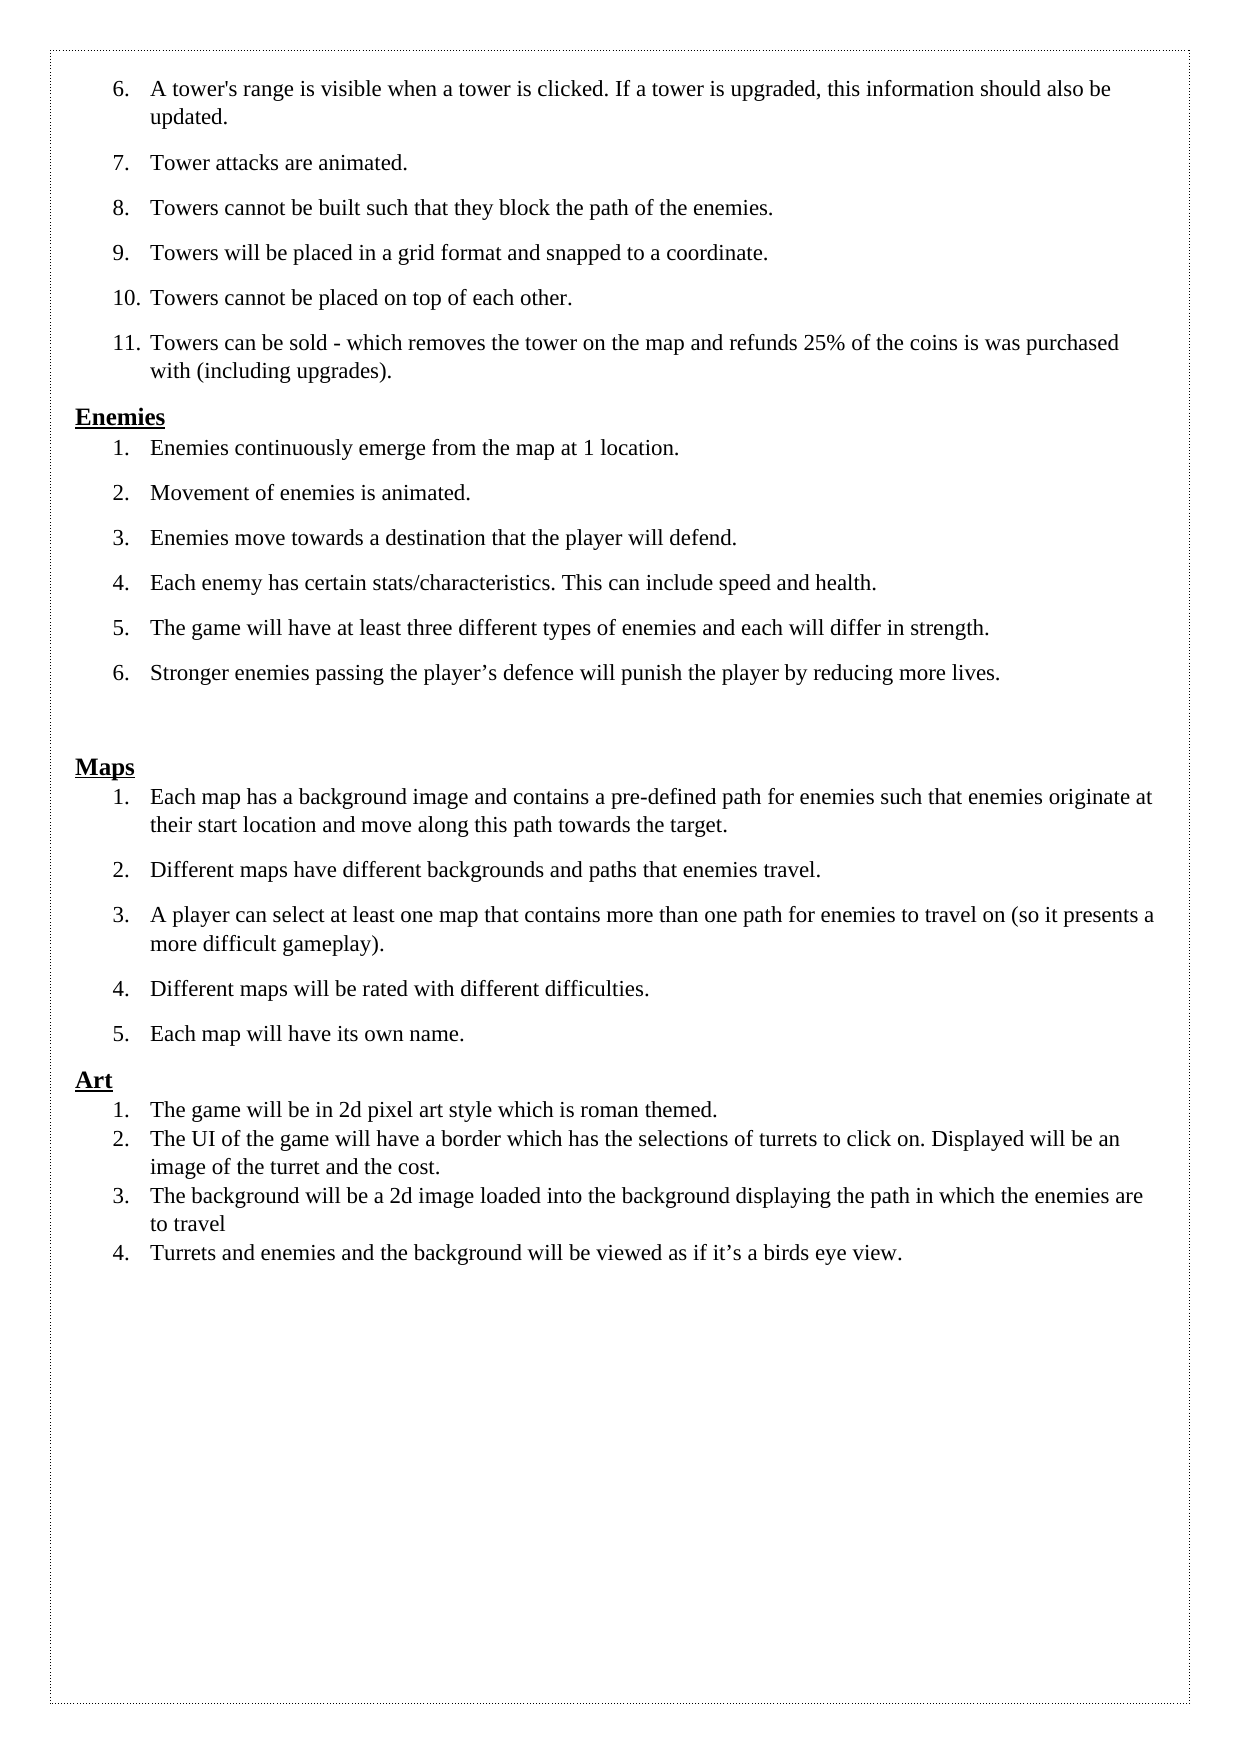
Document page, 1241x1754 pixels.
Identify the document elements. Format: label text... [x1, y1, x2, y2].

subtitle Maps [75, 752, 1165, 781]
list Different maps have different backgrounds and paths that enemies travel. [112, 856, 1165, 883]
list The UI of the game will have a border which has the selections of turrets to click on. Displayed will be an image of the turret and the cost. [112, 1125, 1165, 1179]
list Towers cannot be placed on top of each other. [112, 284, 1165, 310]
list Towers can be sold - which removes the tower on the map and refunds 25% of the coins is was purchased with (including upgrades). [112, 329, 1165, 384]
list A player can select at least one map that contains more than one path for enemies to travel on (so it presents a more difficult gameplay). [112, 902, 1165, 956]
list Movement of enemies is animated. [112, 479, 1165, 505]
list A tower's range is visible when a tower is clicked. If a tower is upgraded, this information should also be updated. [112, 75, 1165, 130]
list Each map will have its own name. [112, 1020, 1165, 1047]
list The game will have at least three different types of enemies and each will differ in strength. [112, 614, 1165, 640]
list The game will be in 2d pixel art style which is roman themed. [112, 1096, 1165, 1123]
list Towers will be placed in a grid format and snapped to a coordinate. [112, 239, 1165, 265]
subtitle Enemies [75, 402, 1165, 431]
list Different maps will be rated with different difficulties. [112, 975, 1165, 1001]
list Turrets and enemies and the background will be viewed as if it’s a birds eye view. [112, 1238, 1165, 1265]
list Each enemy has certain stats/characteristics. This can include speed and health. [112, 569, 1165, 595]
list Towers cannot be built such that they block the path of the enemies. [112, 194, 1165, 220]
list The background will be a 2d image loaded into the background displaying the path in which the enemies are to travel [112, 1182, 1165, 1236]
list Enemies move towards a destination that the player will defend. [112, 524, 1165, 550]
list Enemies continuously emerge from the map at 1 location. [112, 433, 1165, 460]
list Each map has a background image and contains a pre-defined path for enemies such that enemies originate at their start location and move along this path towards the target. [112, 783, 1165, 838]
list Tower attacks are animated. [112, 148, 1165, 175]
subtitle Art [75, 1065, 1165, 1094]
list Stronger enemies passing the player’s defence will punish the player by reducing more lives. [112, 659, 1165, 685]
